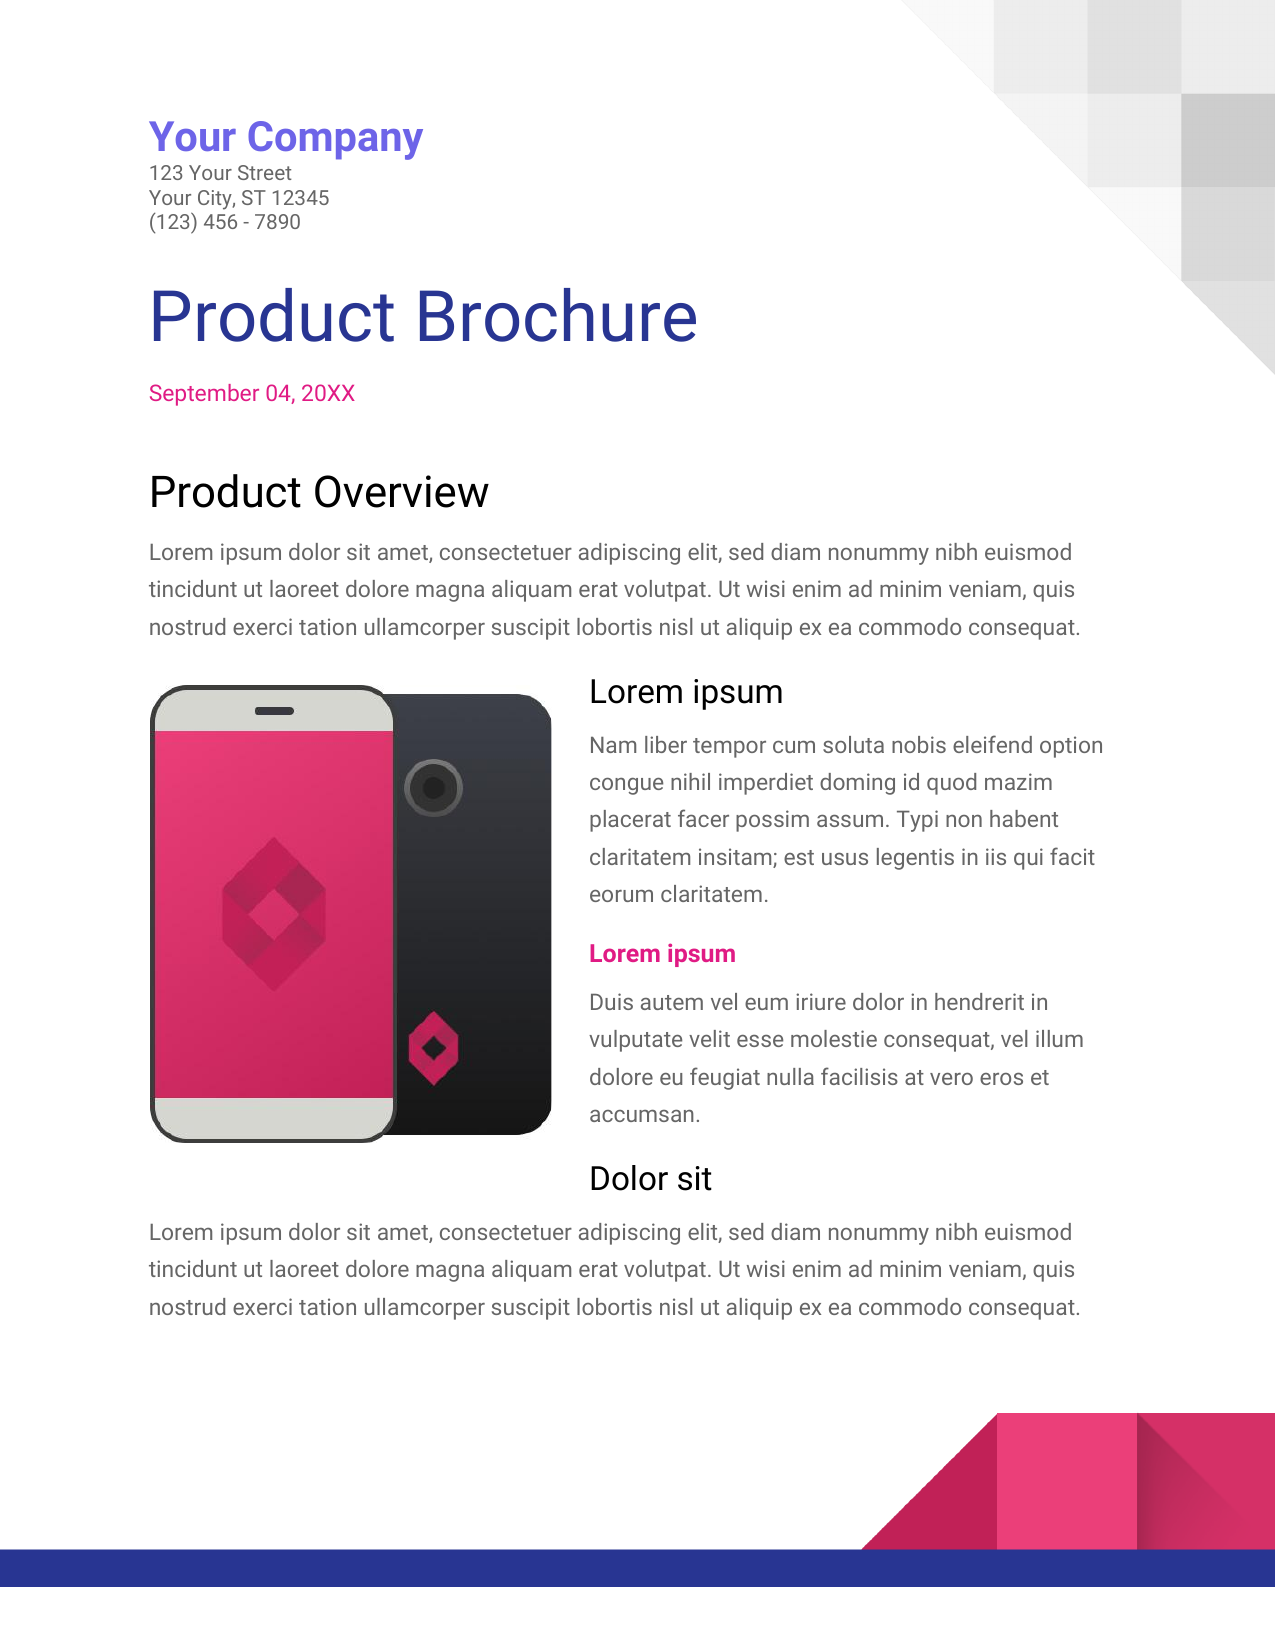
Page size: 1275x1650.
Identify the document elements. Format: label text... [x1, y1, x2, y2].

text 123 Your Street [148, 161, 1125, 186]
text Duis autem vel eum iriure dolor in hendrerit in vulputate velit esse molestie consequat, vel illum dolore eu feugiat nulla facilisis at vero eros et accumsan. [552, 989, 1125, 1128]
subtitle Lorem ipsum [148, 672, 1125, 711]
subtitle September 04, 20XX [148, 380, 1125, 407]
subtitle Dolor sit [148, 1159, 1125, 1198]
text Lorem ipsum dolor sit amet, consectetuer adipiscing elit, sed diam nonummy nibh euismod tincidunt ut laoreet dolore magna aliquam erat volutpat. Ut wisi enim ad minim veniam, quis nostrud exerci tation ullamcorper suscipit lobortis nisl ut aliquip ex ea commodo consequat. [148, 1219, 1125, 1321]
text (123) 456 - 7890 [148, 210, 1125, 234]
subtitle Lorem ipsum [552, 939, 1125, 968]
title Product Brochure [148, 276, 1125, 359]
picture [900, 0, 1275, 375]
text Nam liber tempor cum soluta nobis eleifend option congue nihil imperdiet doming id quod mazim placerat facer possim assum. Typi non habent claritatem insitam; est usus legentis in iis qui facit eorum claritatem. [552, 732, 1125, 908]
picture [0, 1411, 1275, 1587]
text Your Company [148, 112, 1125, 161]
text Lorem ipsum dolor sit amet, consectetuer adipiscing elit, sed diam nonummy nibh euismod tincidunt ut laoreet dolore magna aliquam erat volutpat. Ut wisi enim ad minim veniam, quis nostrud exerci tation ullamcorper suscipit lobortis nisl ut aliquip ex ea commodo consequat. [148, 539, 1125, 641]
subtitle Product Overview [148, 467, 1125, 518]
picture [150, 685, 552, 1143]
text Your City, ST 12345 [148, 186, 1125, 210]
